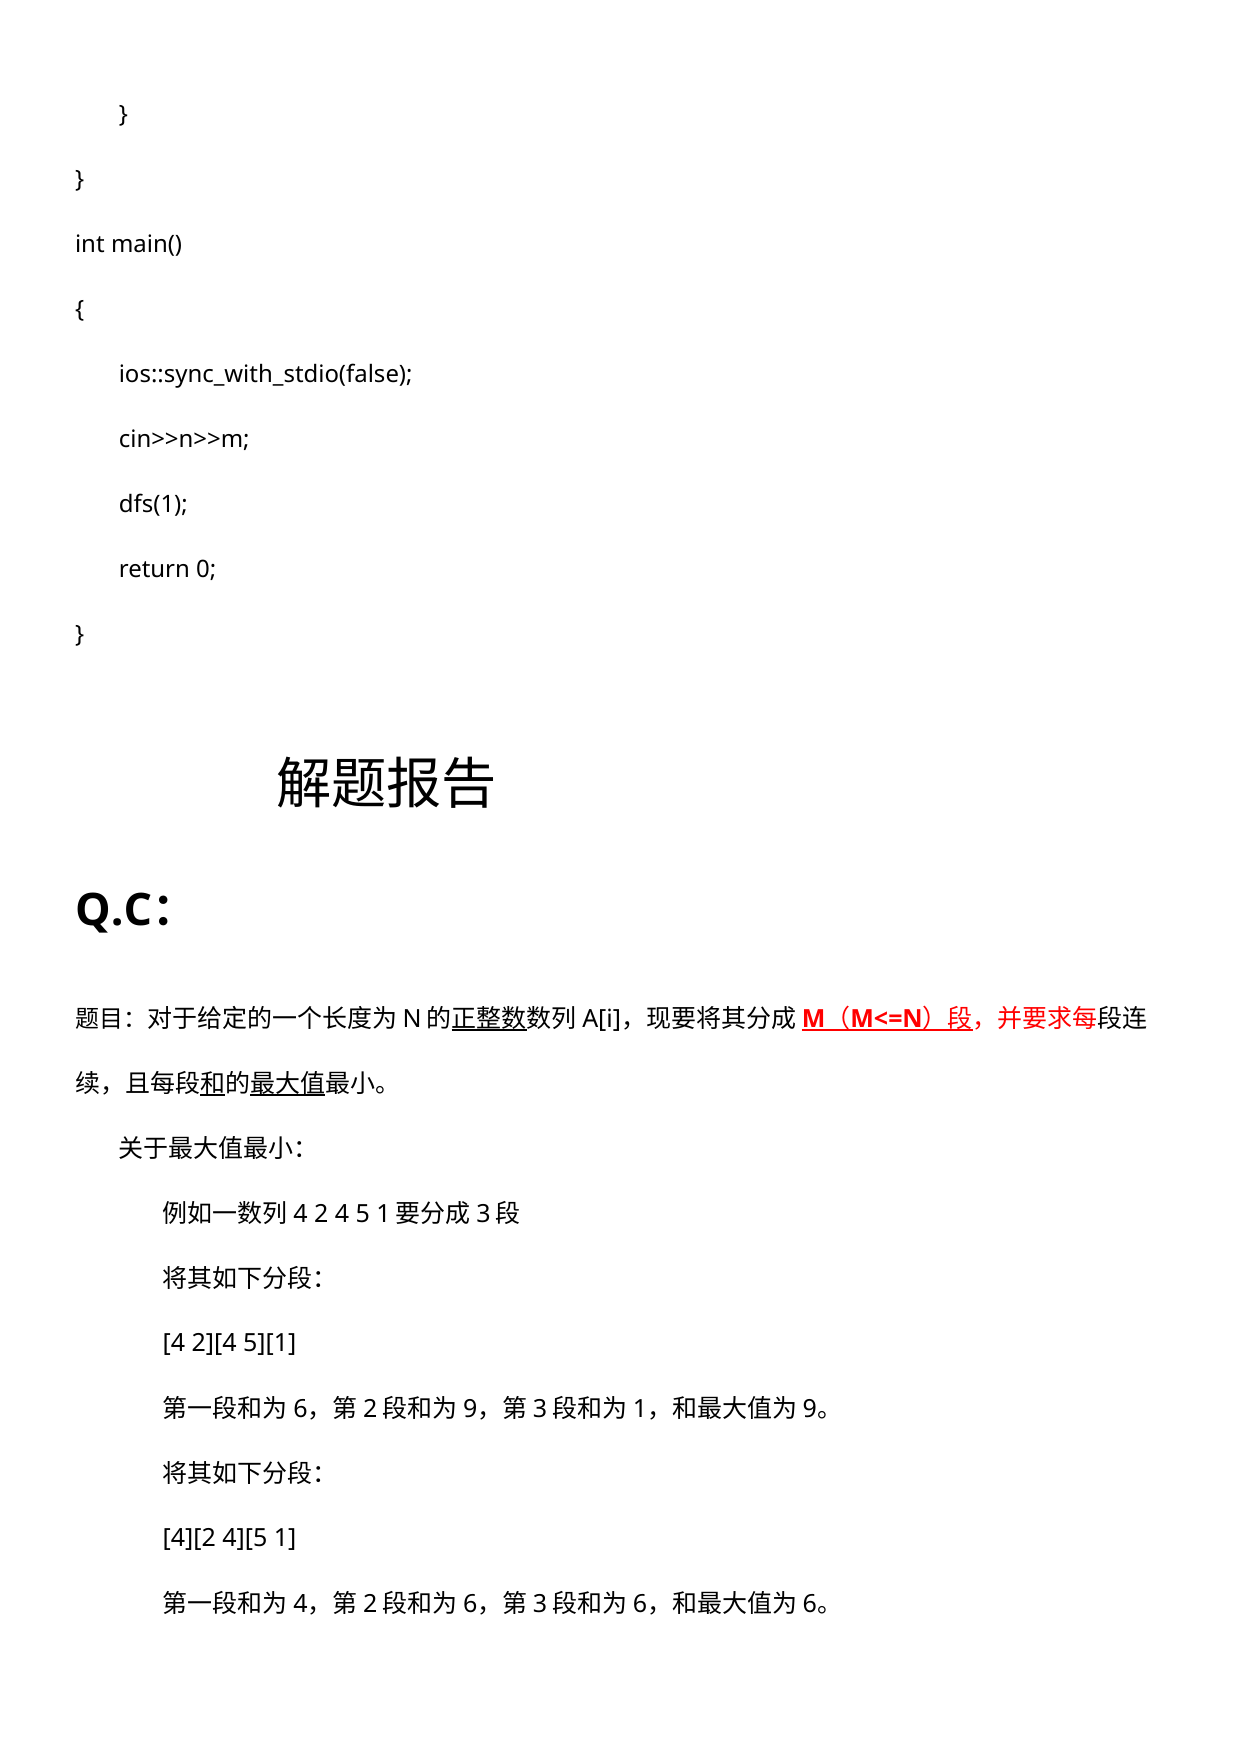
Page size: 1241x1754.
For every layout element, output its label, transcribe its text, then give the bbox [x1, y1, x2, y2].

text 解题报告 [75, 731, 1165, 828]
text { [75, 276, 1165, 341]
text 第一段和为 6，第 2段和为 9，第 3段和为 1，和最大值为 9。 [75, 1374, 1165, 1439]
text 关于最大值最小： [75, 1114, 1165, 1179]
text 将其如下分段： [75, 1244, 1165, 1309]
text 第一段和为 4，第 2段和为 6，第 3段和为 6，和最大值为 6。 [75, 1569, 1165, 1634]
text } [75, 81, 1165, 146]
text 题目：对于给定的一个长度为 N的正整数数列 A[i]，现要将其分成 M（M<=N）段，并要求每段连续，且每段和的最大值最小。 [75, 984, 1165, 1114]
text int main() [75, 211, 1165, 276]
text } [75, 146, 1165, 211]
text [4 2][4 5][1] [75, 1309, 1165, 1374]
text cin>>n>>m; [75, 406, 1165, 471]
text return 0; [75, 536, 1165, 601]
text 例如一数列 4 2 4 5 1要分成 3段 [75, 1179, 1165, 1244]
text [4][2 4][5 1] [75, 1504, 1165, 1569]
text } [75, 601, 1165, 666]
text ios::sync_with_stdio(false); [75, 341, 1165, 406]
subtitle Q.C： [75, 857, 1165, 955]
text dfs(1); [75, 471, 1165, 536]
text 将其如下分段： [75, 1439, 1165, 1504]
